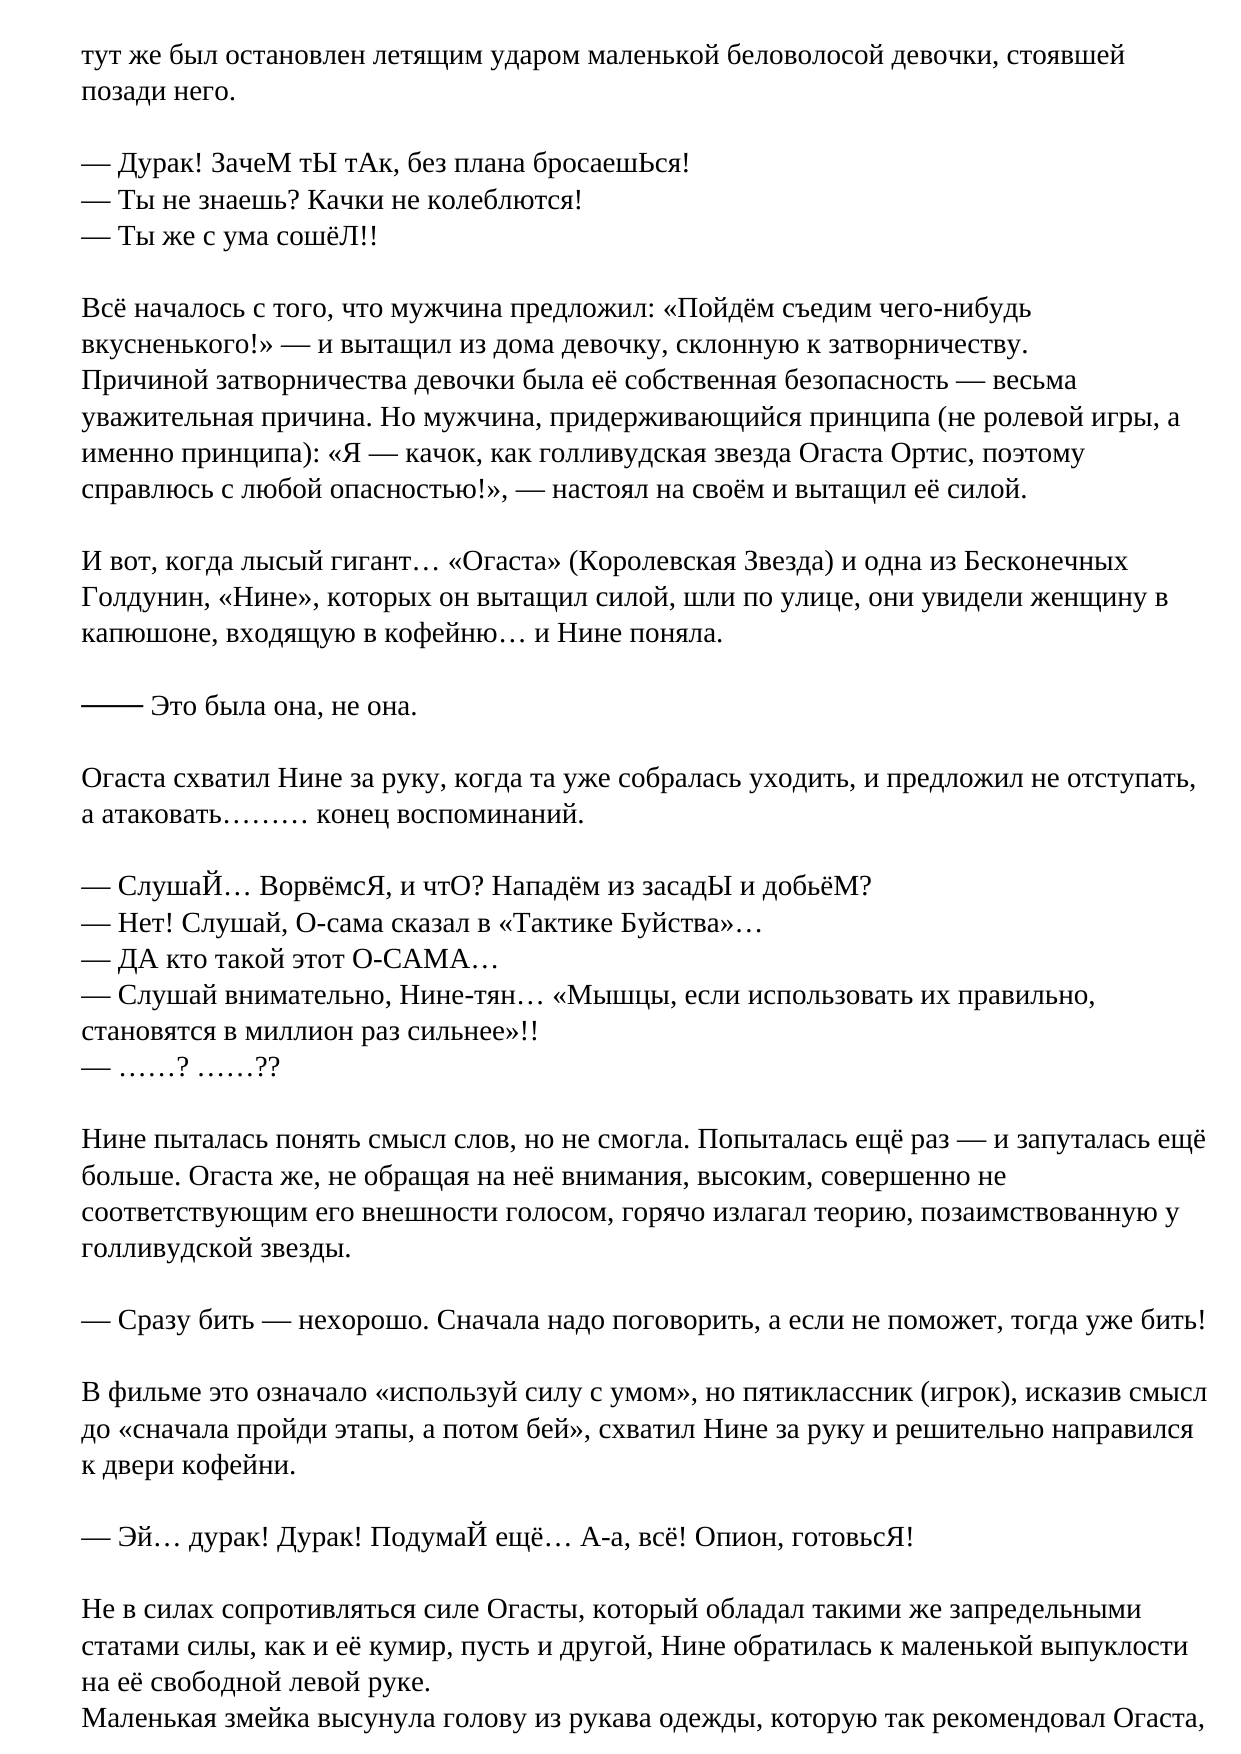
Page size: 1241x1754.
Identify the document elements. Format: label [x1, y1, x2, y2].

text [81, 37, 1215, 1733]
